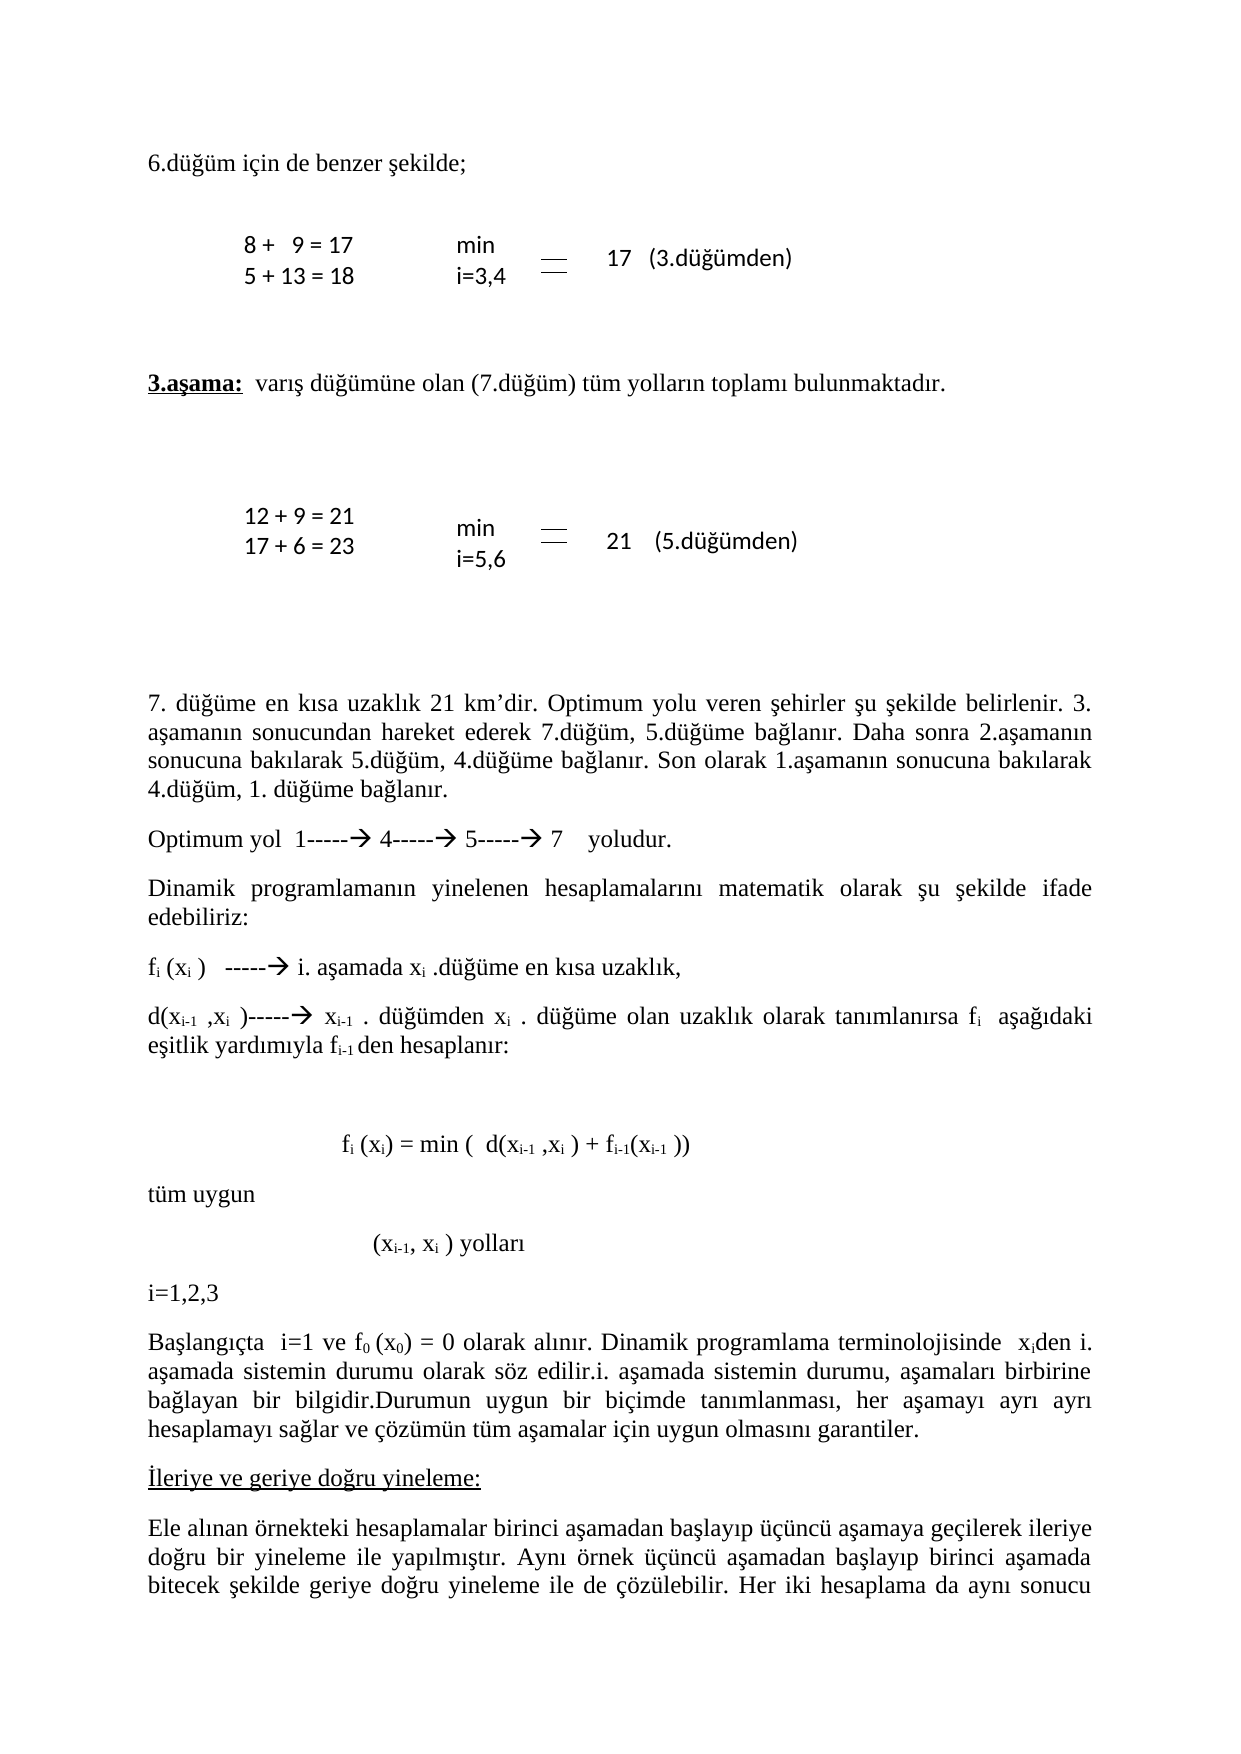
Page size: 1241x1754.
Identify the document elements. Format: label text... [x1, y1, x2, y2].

text 3.aşama: varış düğümüne olan (7.düğüm) tüm yolların toplamı bulunmaktadır. [148, 368, 1093, 397]
text (xi-1, xi ) yolları [148, 1228, 1093, 1257]
text i=1,2,3 [148, 1278, 1093, 1307]
text 7. düğüme en kısa uzaklık 21 km’dir. Optimum yolu veren şehirler şu şekilde belirlenir. 3. aşamanın sonucundan hareket ederek 7.düğüm, 5.düğüme bağlanır. Daha sonra 2.aşamanın sonucuna bakılarak 5.düğüm, 4.düğüme bağlanır. Son olarak 1.aşamanın sonucuna bakılarak 4.düğüm, 1. düğüme bağlanır. [148, 688, 1093, 803]
text d(xi-1 ,xi )----- xi-1 . düğümden xi . düğüme olan uzaklık olarak tanımlanırsa fi aşağıdaki eşitlik yardımıyla fi-1 den hesaplanır: [148, 1001, 1093, 1059]
text İleriye ve geriye doğru yineleme: [148, 1463, 1093, 1492]
text Dinamik programlamanın yinelenen hesaplamalarını matematik olarak şu şekilde ifade edebiliriz: [148, 873, 1093, 931]
text Başlangıçta i=1 ve f0 (x0) = 0 olarak alınır. Dinamik programlama terminolojisinde xiden i. aşamada sistemin durumu olarak söz edilir.i. aşamada sistemin durumu, aşamaları birbirine bağlayan bir bilgidir.Durumun uygun bir biçimde tanımlanması, her aşamayı ayrı ayrı hesaplamayı sağlar ve çözümün tüm aşamalar için uygun olmasını garantiler. [148, 1327, 1093, 1442]
text fi (xi) = min ( d(xi-1 ,xi ) + fi-1(xi-1 )) [148, 1129, 1093, 1158]
text fi (xi ) ----- i. aşamada xi .düğüme en kısa uzaklık, [148, 952, 1093, 980]
text Optimum yol 1----- 4----- 5----- 7 yoludur. [148, 824, 1093, 852]
text 6.düğüm için de benzer şekilde; [148, 148, 1093, 176]
text tüm uygun [148, 1179, 1093, 1207]
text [148, 1513, 1093, 1599]
